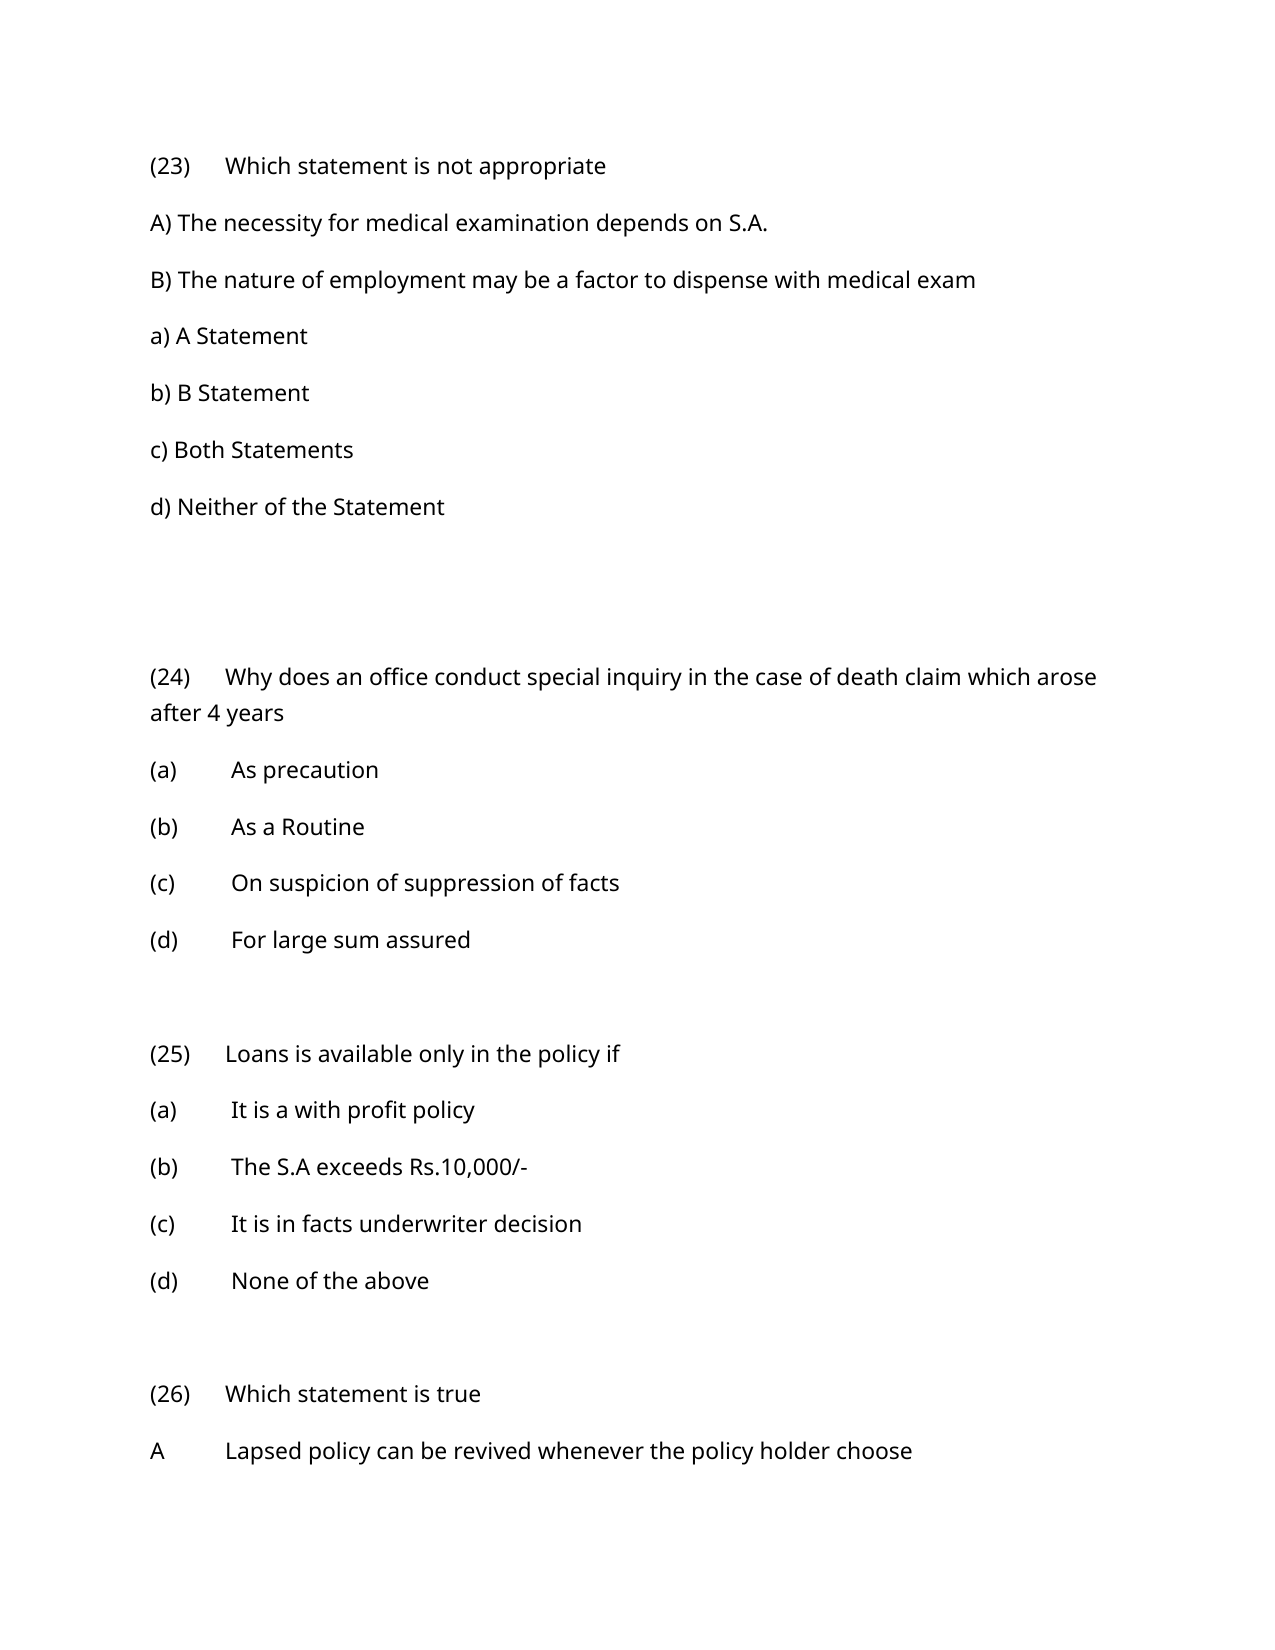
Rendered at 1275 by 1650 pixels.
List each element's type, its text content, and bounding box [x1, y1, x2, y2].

text (d) None of the above [150, 1264, 1125, 1296]
text (26) Which statement is true [150, 1378, 1125, 1409]
text (c) It is in facts underwriter decision [150, 1208, 1125, 1239]
text c) Both Statements [150, 434, 1125, 465]
text d) Neither of the Statement [150, 491, 1125, 522]
text (25) Loans is available only in the policy if [150, 1037, 1125, 1069]
text (a) As precaution [150, 754, 1125, 785]
text (b) As a Routine [150, 810, 1125, 842]
text (c) On suspicion of suppression of facts [150, 867, 1125, 898]
text A Lapsed policy can be revived whenever the policy holder choose [150, 1435, 1125, 1466]
text (24) Why does an office conduct special inquiry in the case of death claim which arose after 4 years [150, 661, 1125, 728]
text (a) It is a with profit policy [150, 1094, 1125, 1126]
text B) The nature of employment may be a factor to dispense with medical exam [150, 263, 1125, 295]
text (23) Which statement is not appropriate [150, 150, 1125, 181]
text A) The necessity for medical examination depends on S.A. [150, 207, 1125, 238]
text (b) The S.A exceeds Rs.10,000/- [150, 1151, 1125, 1182]
text (d) For large sum assured [150, 924, 1125, 955]
text a) A Statement [150, 320, 1125, 352]
text b) B Statement [150, 377, 1125, 408]
